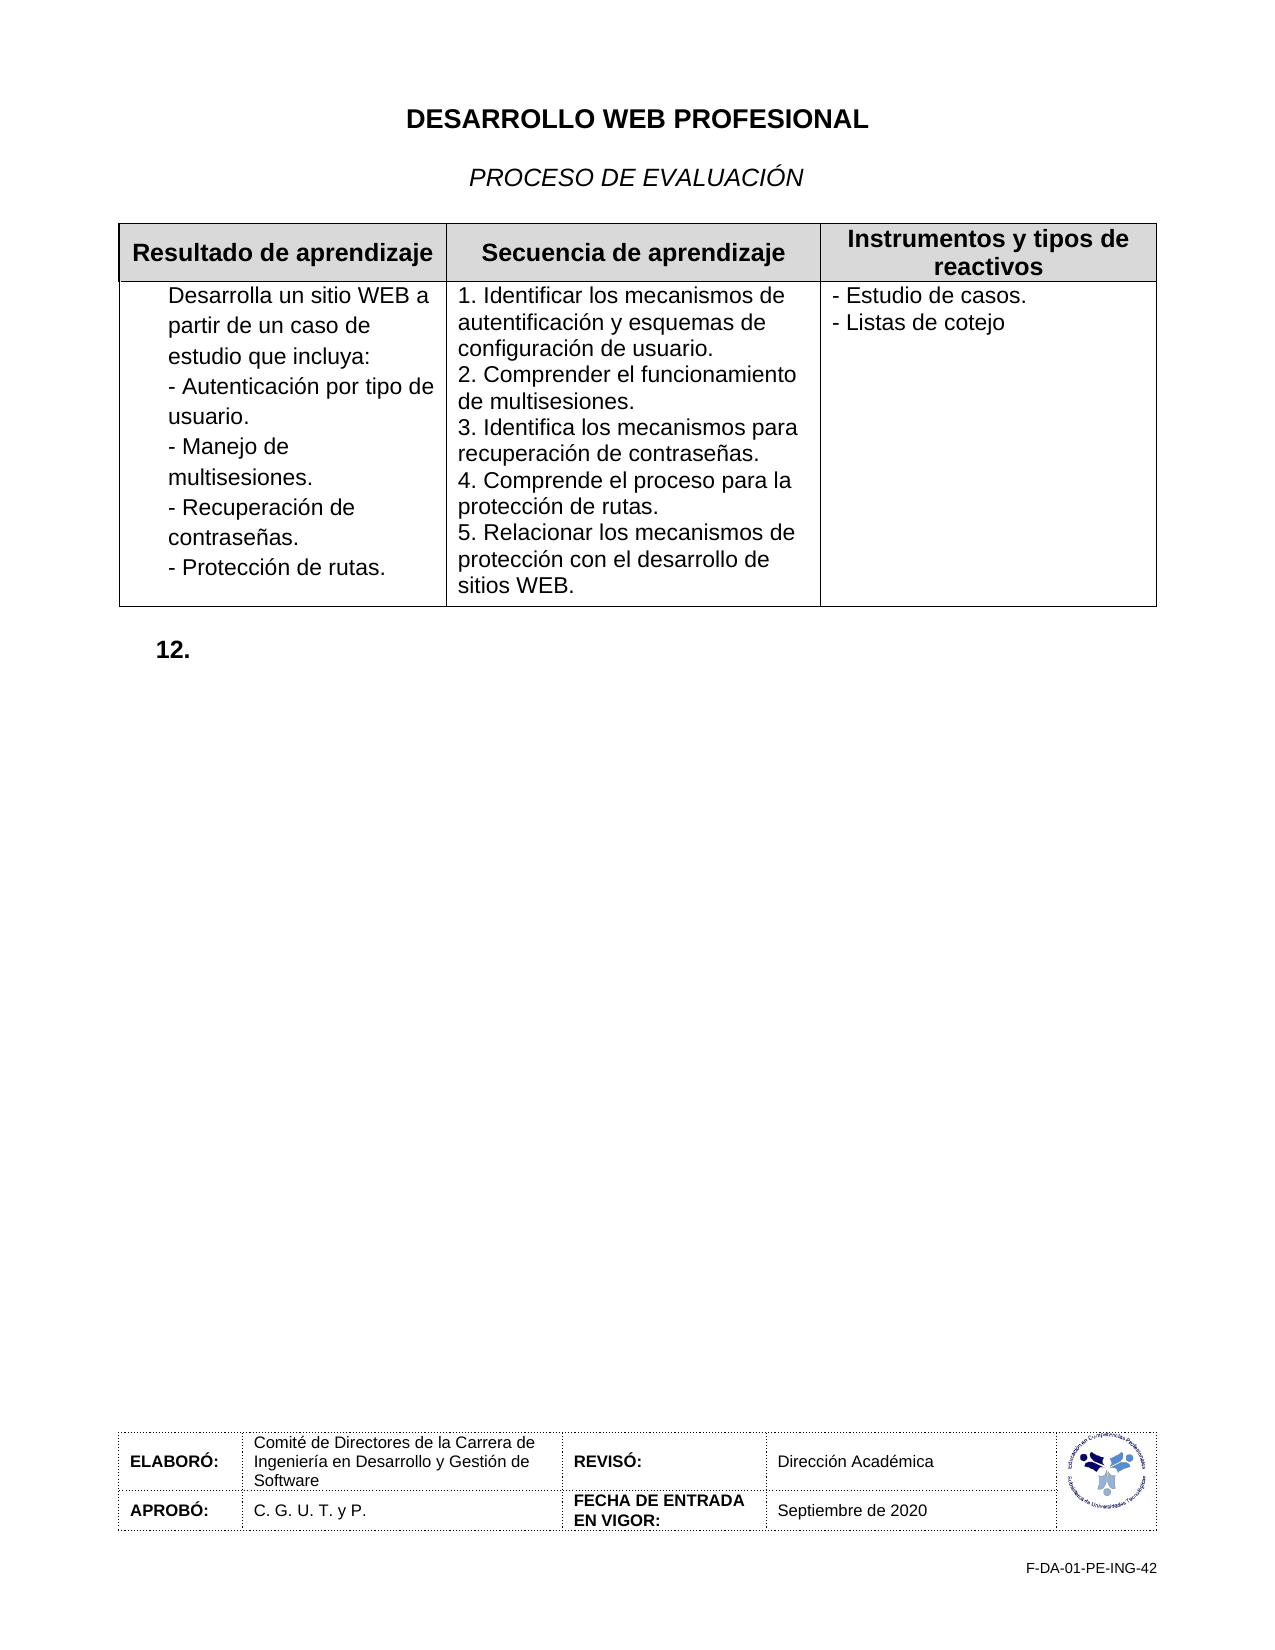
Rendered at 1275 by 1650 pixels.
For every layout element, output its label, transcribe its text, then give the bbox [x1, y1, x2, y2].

table_header Resultado de aprendizaje [120, 224, 446, 281]
picture [1067, 1432, 1146, 1509]
text PROCESO DE EVALUACIÓN [118, 163, 1157, 191]
table_header Instrumentos y tipos de reactivos [821, 224, 1156, 281]
table_cell 1. Identificar los mecanismos de autentificación y esquemas de configuración de usuario. 2. Comprender el funcionamiento de multisesiones. 3. Identifica los mecanismos para recuperación de contraseñas. 4. Comprende el proceso para la protección de rutas. 5. Relacionar los mecanismos de protección con el desarrollo de sitios WEB. [447, 282, 820, 606]
table_header Secuencia de aprendizaje [447, 224, 820, 281]
text DESARROLLO WEB PROFESIONAL [118, 103, 1157, 134]
table_cell Desarrolla un sitio WEB a partir de un caso de estudio que incluya: - Autenticación por tipo de usuario. - Manejo de multisesiones. - Recuperación de contraseñas. - Protección de rutas. [120, 282, 446, 606]
table_cell - Estudio de casos. - Listas de cotejo [821, 282, 1156, 606]
